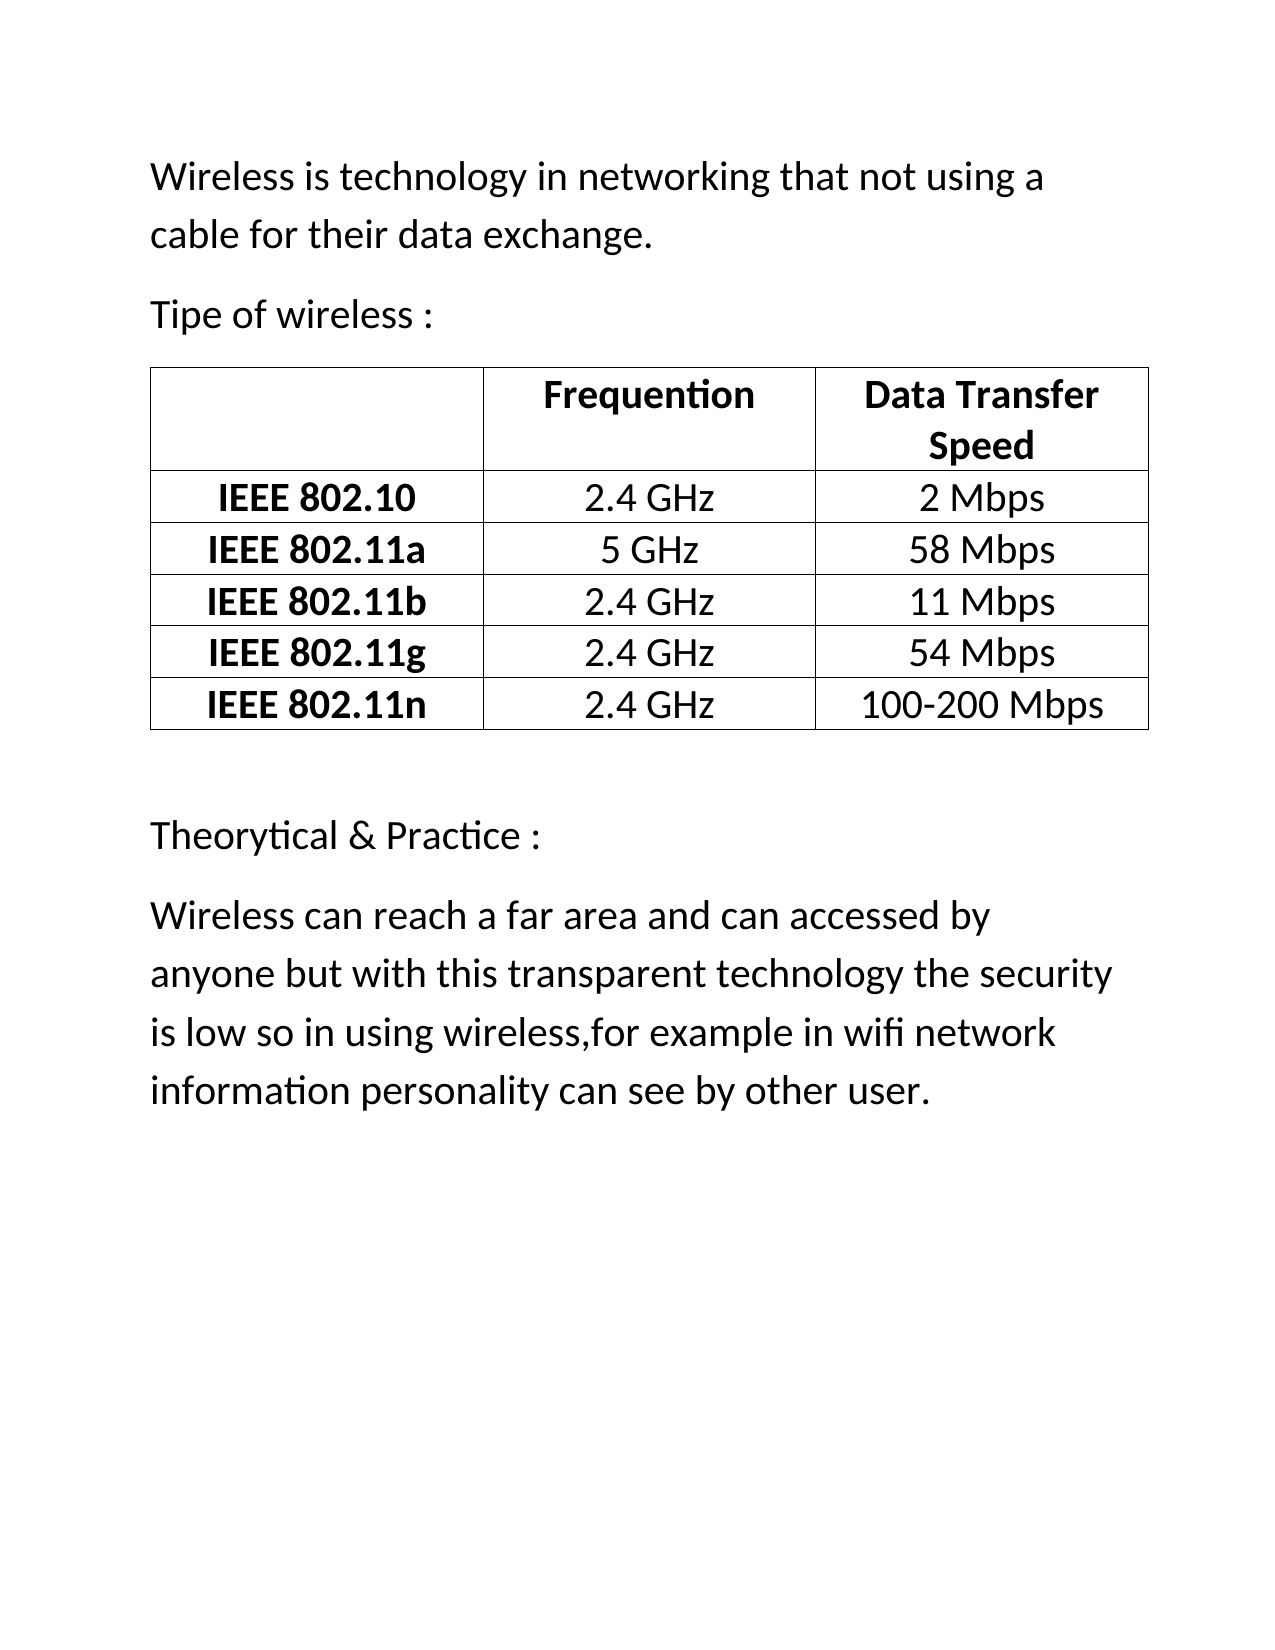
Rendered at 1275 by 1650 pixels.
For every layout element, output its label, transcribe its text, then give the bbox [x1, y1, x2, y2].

table_cell 54 Mbps [816, 626, 1148, 677]
text Wireless is technology in networking that not using a cable for their data exchange. [150, 150, 1125, 259]
text Tipe of wireless : [150, 288, 1125, 338]
table_cell 2.4 GHz [484, 626, 815, 677]
table_cell 2.4 GHz [484, 471, 815, 522]
table_cell 11 Mbps [816, 575, 1148, 625]
table_cell IEEE 802.10 [151, 471, 483, 522]
table_header Data Transfer Speed [816, 368, 1148, 470]
table_cell IEEE 802.11a [151, 523, 483, 573]
table_cell 2 Mbps [816, 471, 1148, 522]
table_cell 58 Mbps [816, 523, 1148, 573]
table_cell 2.4 GHz [484, 678, 815, 729]
text Theorytical & Practice : [150, 809, 1125, 860]
table_cell 100-200 Mbps [816, 678, 1148, 729]
table_cell IEEE 802.11n [151, 678, 483, 729]
table_header [151, 368, 483, 470]
table_cell 2.4 GHz [484, 575, 815, 625]
table_cell 5 GHz [484, 523, 815, 573]
text Wireless can reach a far area and can accessed by anyone but with this transparent technology the security is low so in using wireless,for example in wifi network information personality can see by other user. [150, 889, 1125, 1115]
table_cell IEEE 802.11g [151, 626, 483, 677]
table_cell IEEE 802.11b [151, 575, 483, 625]
table_header Frequention [484, 368, 815, 470]
